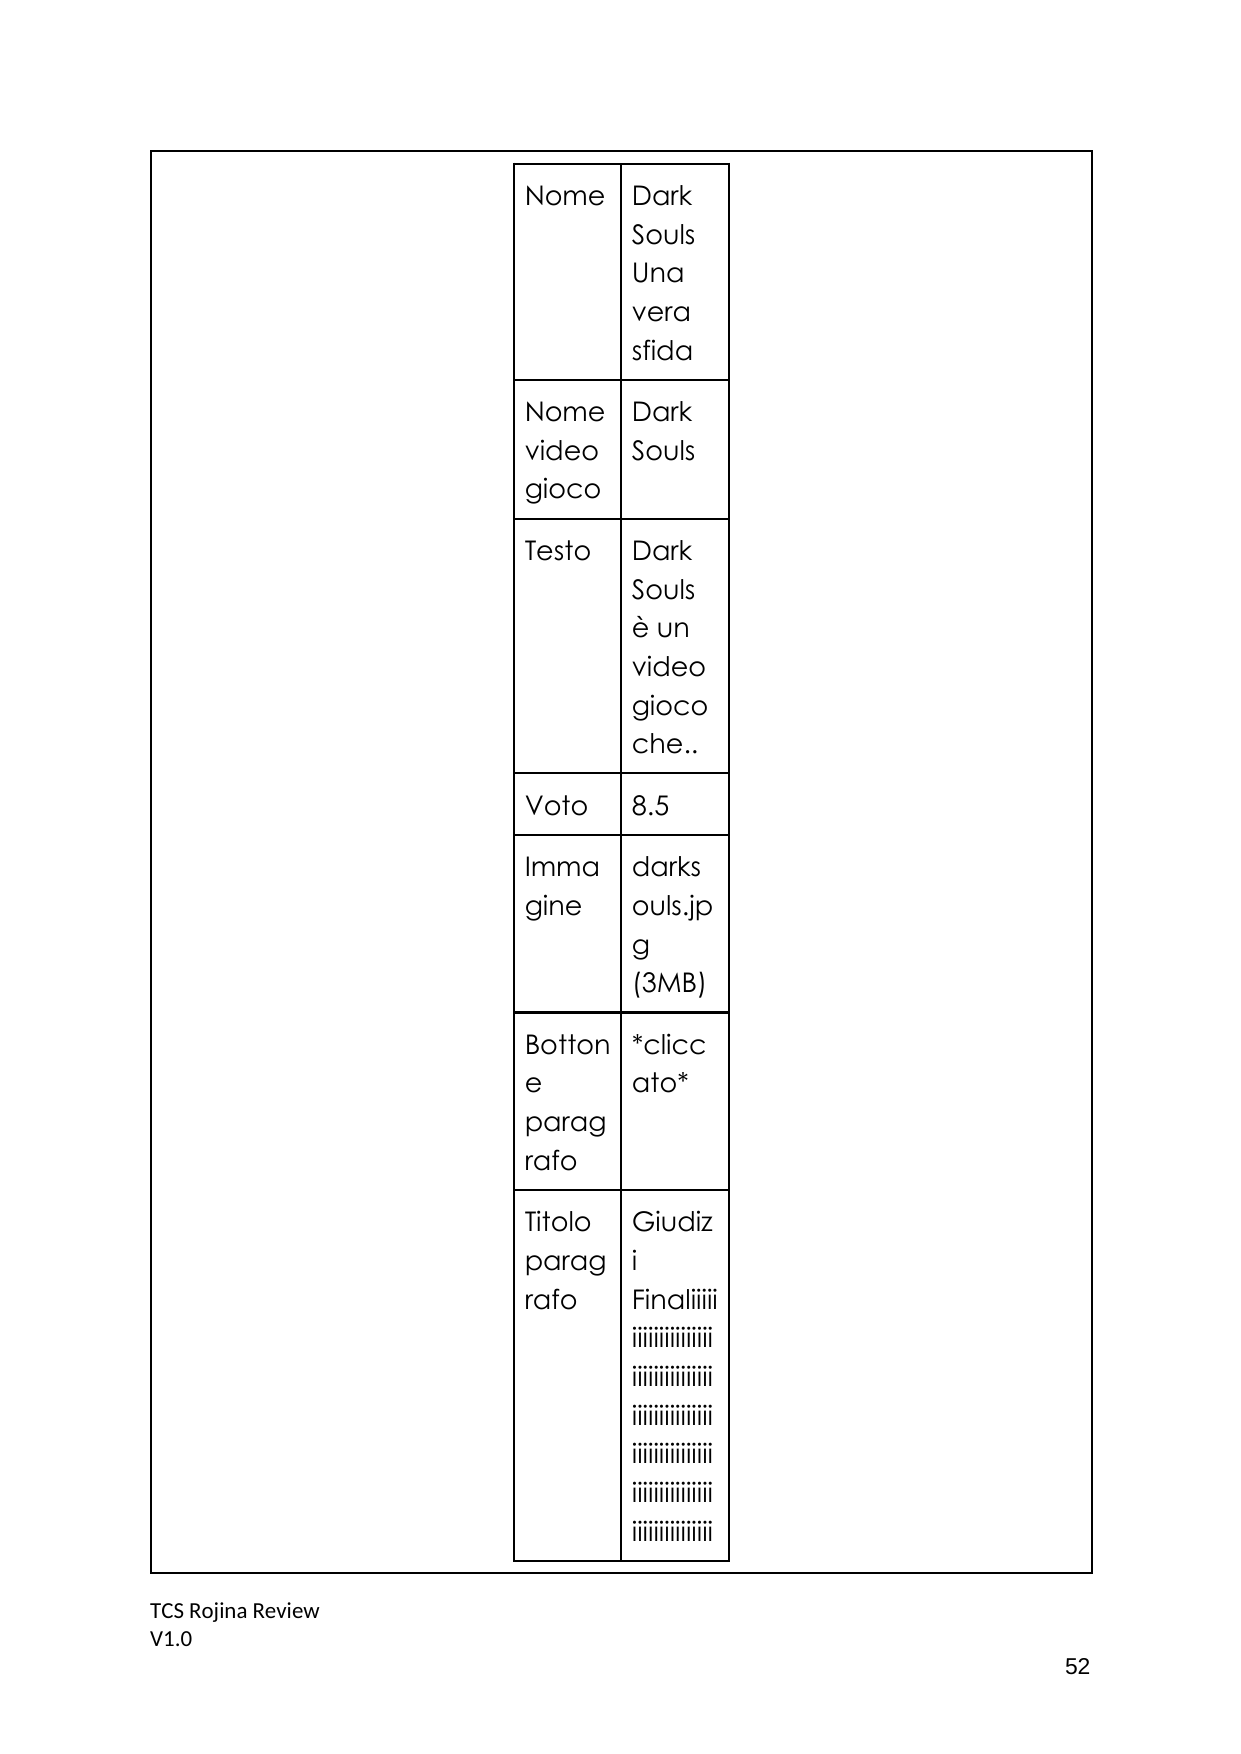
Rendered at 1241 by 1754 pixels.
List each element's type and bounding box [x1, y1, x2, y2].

table_cell [152, 152, 1091, 1572]
